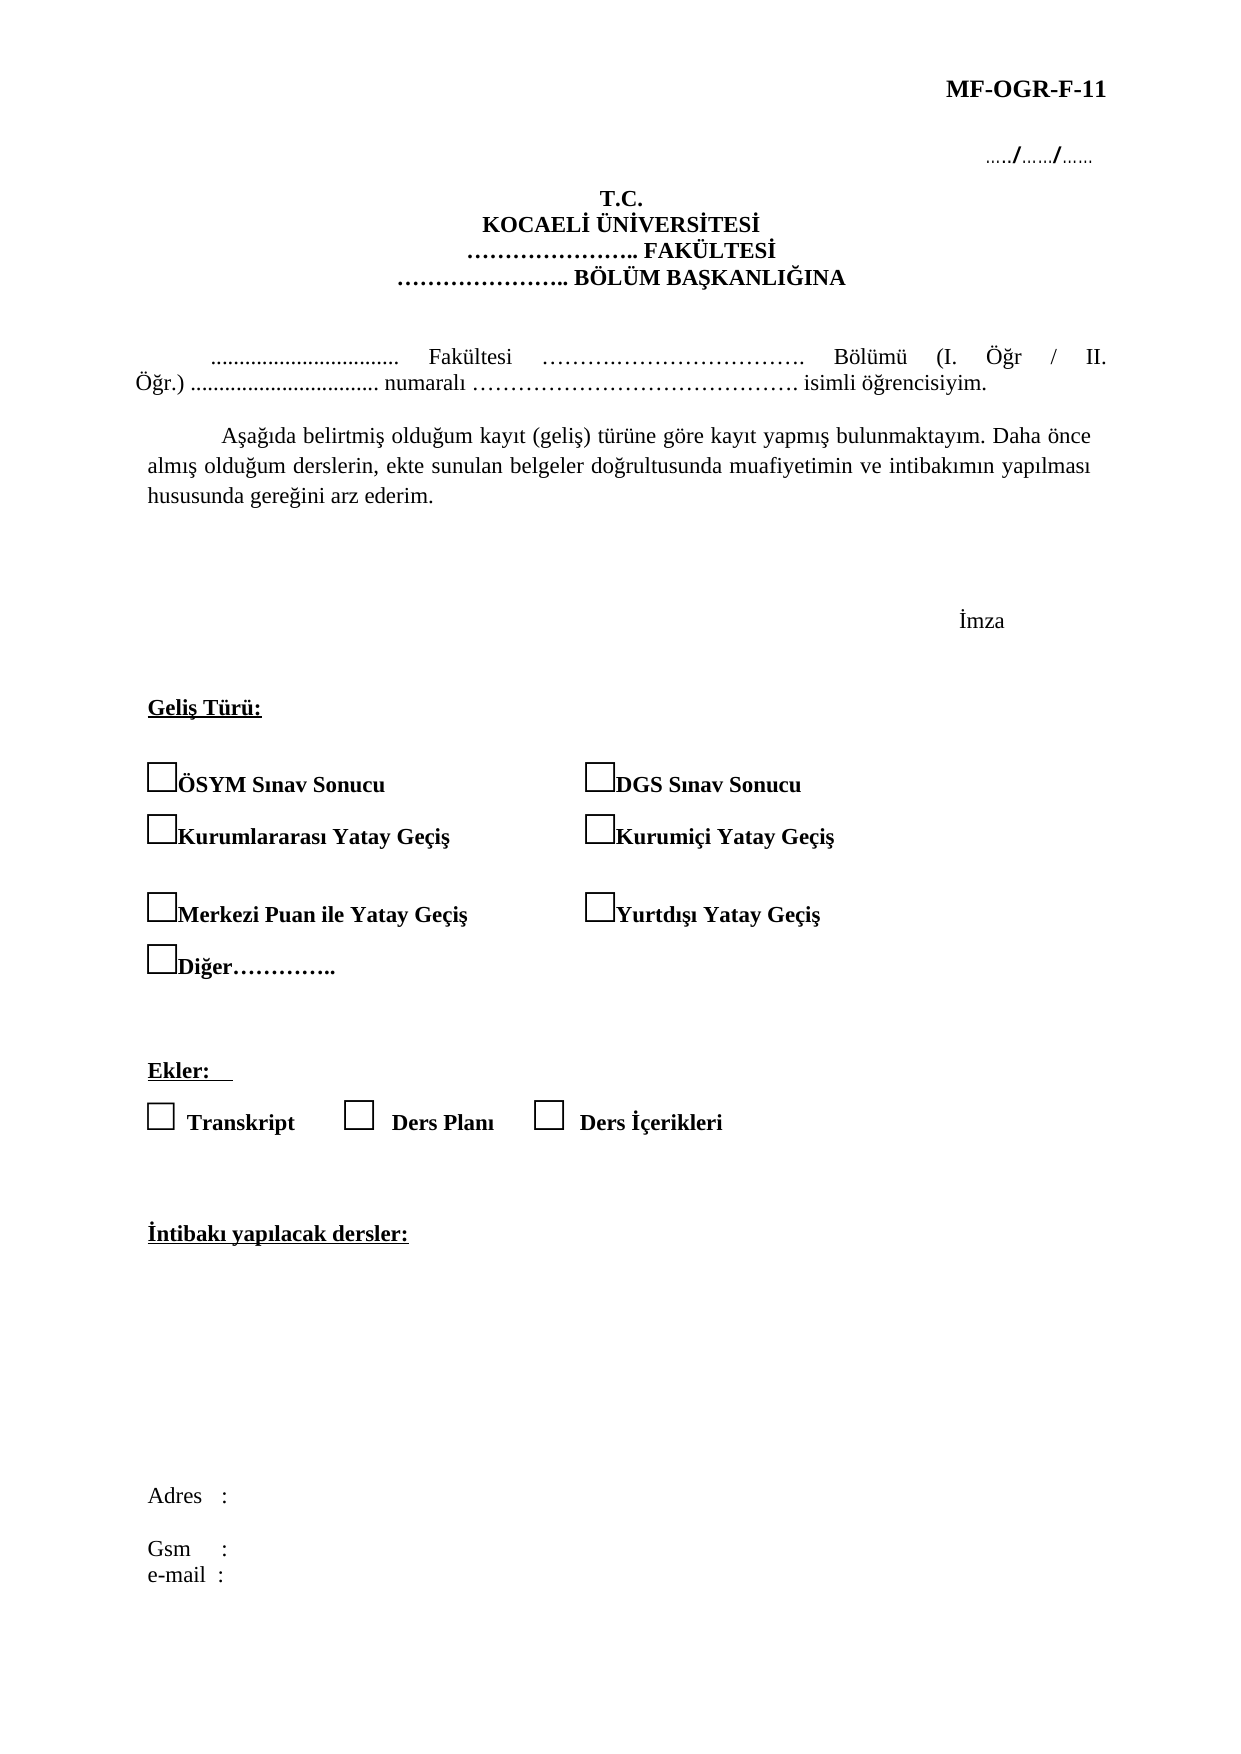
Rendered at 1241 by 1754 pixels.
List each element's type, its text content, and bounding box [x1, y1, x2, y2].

text □Merkezi Puan ile Yatay Geçiş □Yurtdışı Yatay Geçiş [135, 902, 1107, 928]
text □Kurumlararası Yatay Geçiş □Kurumiçi Yatay Geçiş [135, 824, 1107, 850]
text □ Transkript □ Ders Planı □ Ders İçerikleri [147, 1109, 1107, 1135]
text Adres : [147, 1482, 1107, 1509]
text T.C. [135, 185, 1107, 211]
text Aşağıda belirtmiş olduğum kayıt (geliş) türüne göre kayıt yapmış bulunmaktayım. Daha önce almış olduğum derslerin, ekte sunulan belgeler doğrultusunda muafiyetimin ve intibakımın yapılması hususunda gereğini arz ederim. [147, 422, 1093, 509]
text □Diğer………….. [135, 954, 1107, 979]
text ………………….. BÖLÜM BAŞKANLIĞINA [135, 264, 1107, 290]
text Geliş Türü: [147, 694, 1107, 720]
text Gsm : e-mail : [147, 1535, 228, 1588]
text İmza [135, 607, 1005, 634]
text ………………….. FAKÜLTESİ [135, 237, 1107, 264]
text Ekler: [147, 1057, 1107, 1083]
text KOCAELİ ÜNİVERSİTESİ [135, 211, 1107, 237]
text □ÖSYM Sınav Sonucu □DGS Sınav Sonucu [147, 772, 1107, 798]
text İntibakı yapılacak dersler: [147, 1221, 1107, 1247]
text …../……/…… [135, 142, 1093, 168]
text ................................. Fakültesi ……….……………………. Bölümü (I. Öğr / II. Öğr.) ................................. numaralı ……………………………………. isimli öğrencisiyim. [135, 343, 1107, 396]
